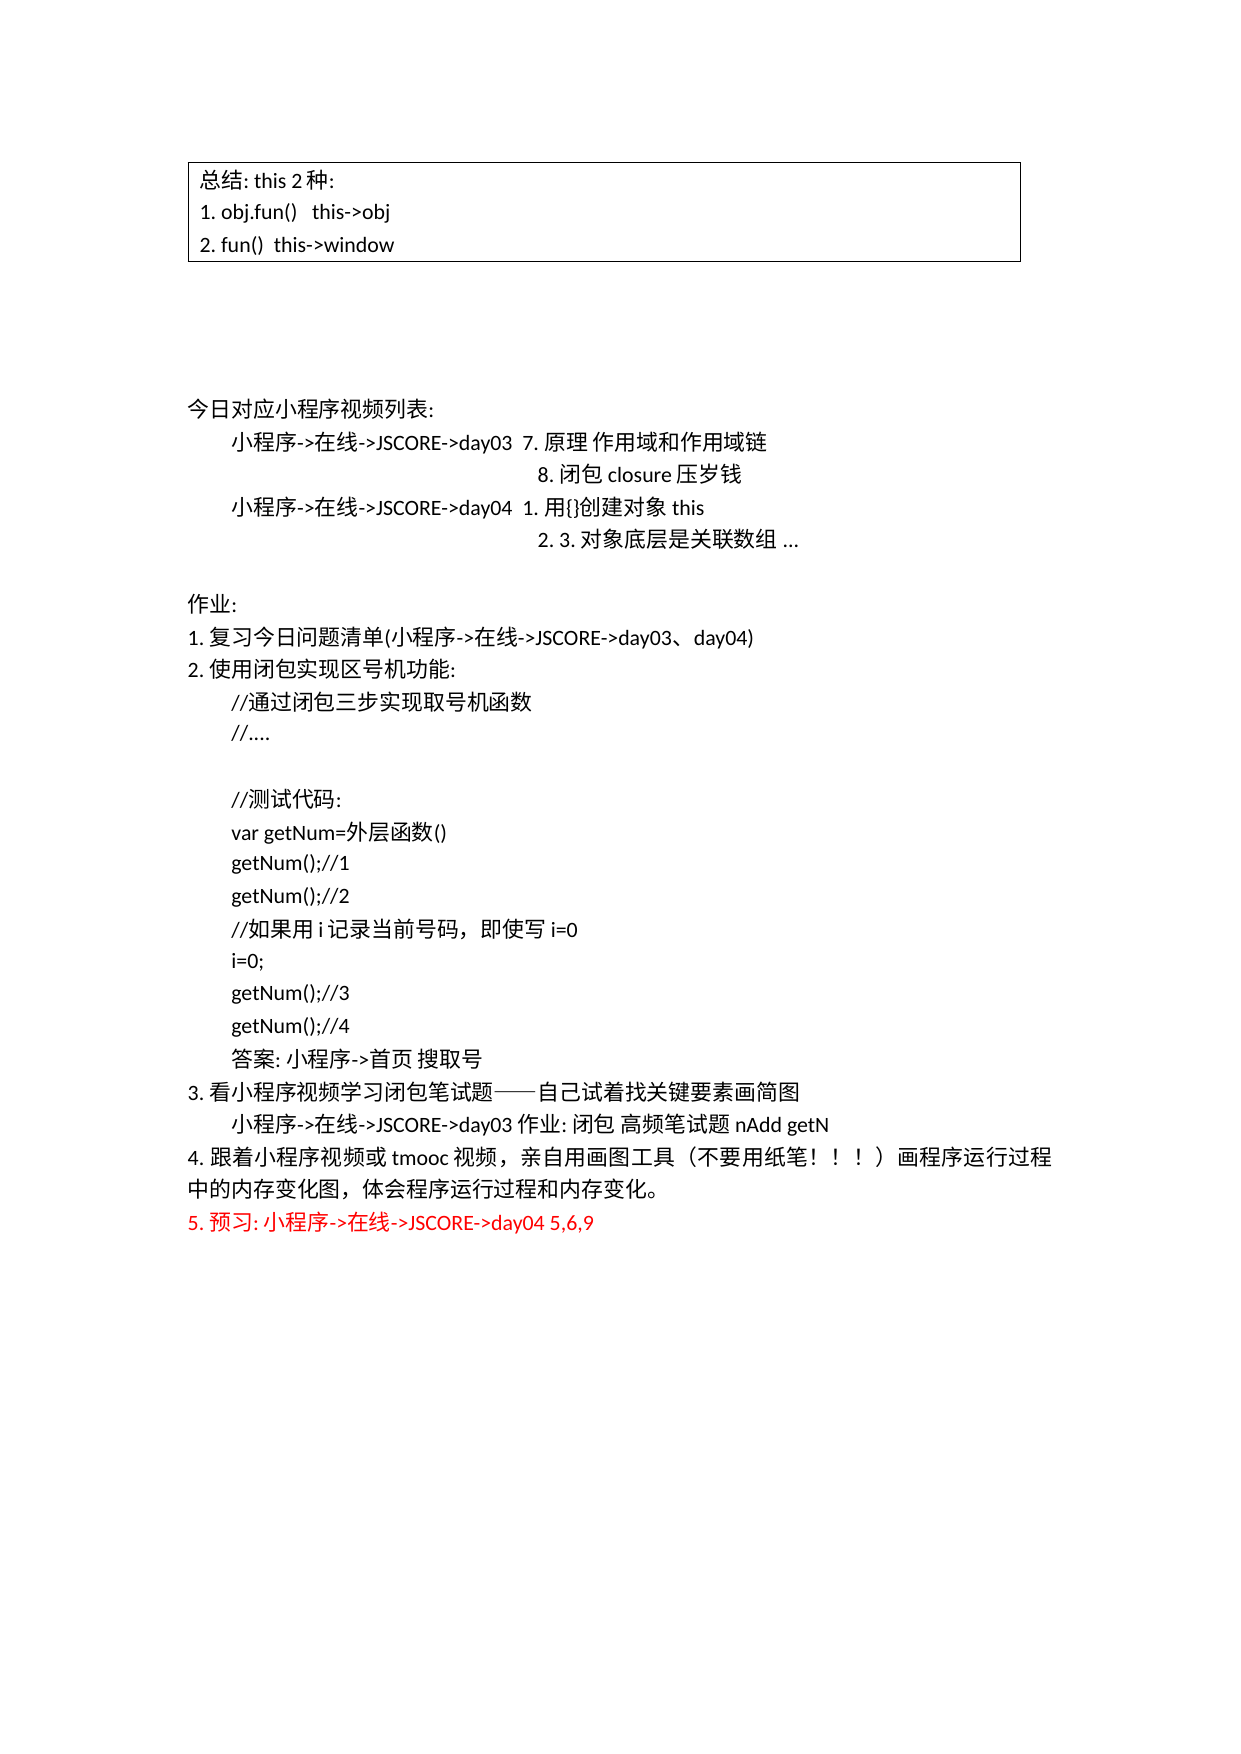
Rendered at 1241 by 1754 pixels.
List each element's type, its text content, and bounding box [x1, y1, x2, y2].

text 2. 使用闭包实现区号机功能: [187, 652, 1053, 684]
text 答案: 小程序->首页 搜取号 [187, 1042, 1053, 1074]
text //测试代码: [187, 782, 1053, 814]
text 8. 闭包 closure压岁钱 [187, 457, 1053, 489]
text 3. 看小程序视频学习闭包笔试题——自己试着找关键要素画简图 [187, 1074, 1053, 1107]
text //如果用i记录当前号码，即使写i=0 [187, 912, 1053, 944]
text 小程序->在线->JSCORE->day03 7. 原理 作用域和作用域链 [187, 424, 1053, 457]
text i=0; [187, 944, 1053, 977]
text var getNum=外层函数() [187, 814, 1053, 847]
text 今日对应小程序视频列表: [187, 392, 1053, 424]
text getNum();//2 [187, 879, 1053, 912]
text 小程序->在线->JSCORE->day03 作业: 闭包 高频笔试题 nAdd getN [187, 1107, 1053, 1139]
text 作业: [187, 587, 1053, 619]
text //.... [187, 717, 1053, 749]
table_header 总结: this 2种: 1. obj.fun() this->obj 2. fun() this->window [189, 163, 1020, 261]
text getNum();//4 [187, 1009, 1053, 1042]
text 5. 预习: 小程序->在线->JSCORE->day04 5,6,9 [187, 1204, 1053, 1237]
text 4. 跟着小程序视频或tmooc视频，亲自用画图工具（不要用纸笔！！！）画程序运行过程中的内存变化图，体会程序运行过程和内存变化。 [187, 1139, 1053, 1204]
text //通过闭包三步实现取号机函数 [187, 684, 1053, 717]
text 1. 复习今日问题清单(小程序->在线->JSCORE->day03、day04) [187, 619, 1053, 652]
text 小程序->在线->JSCORE->day04 1. 用{}创建对象 this [187, 489, 1053, 522]
text getNum();//1 [187, 847, 1053, 879]
text 2. 3. 对象底层是关联数组 ... [187, 522, 1053, 554]
text getNum();//3 [187, 977, 1053, 1009]
